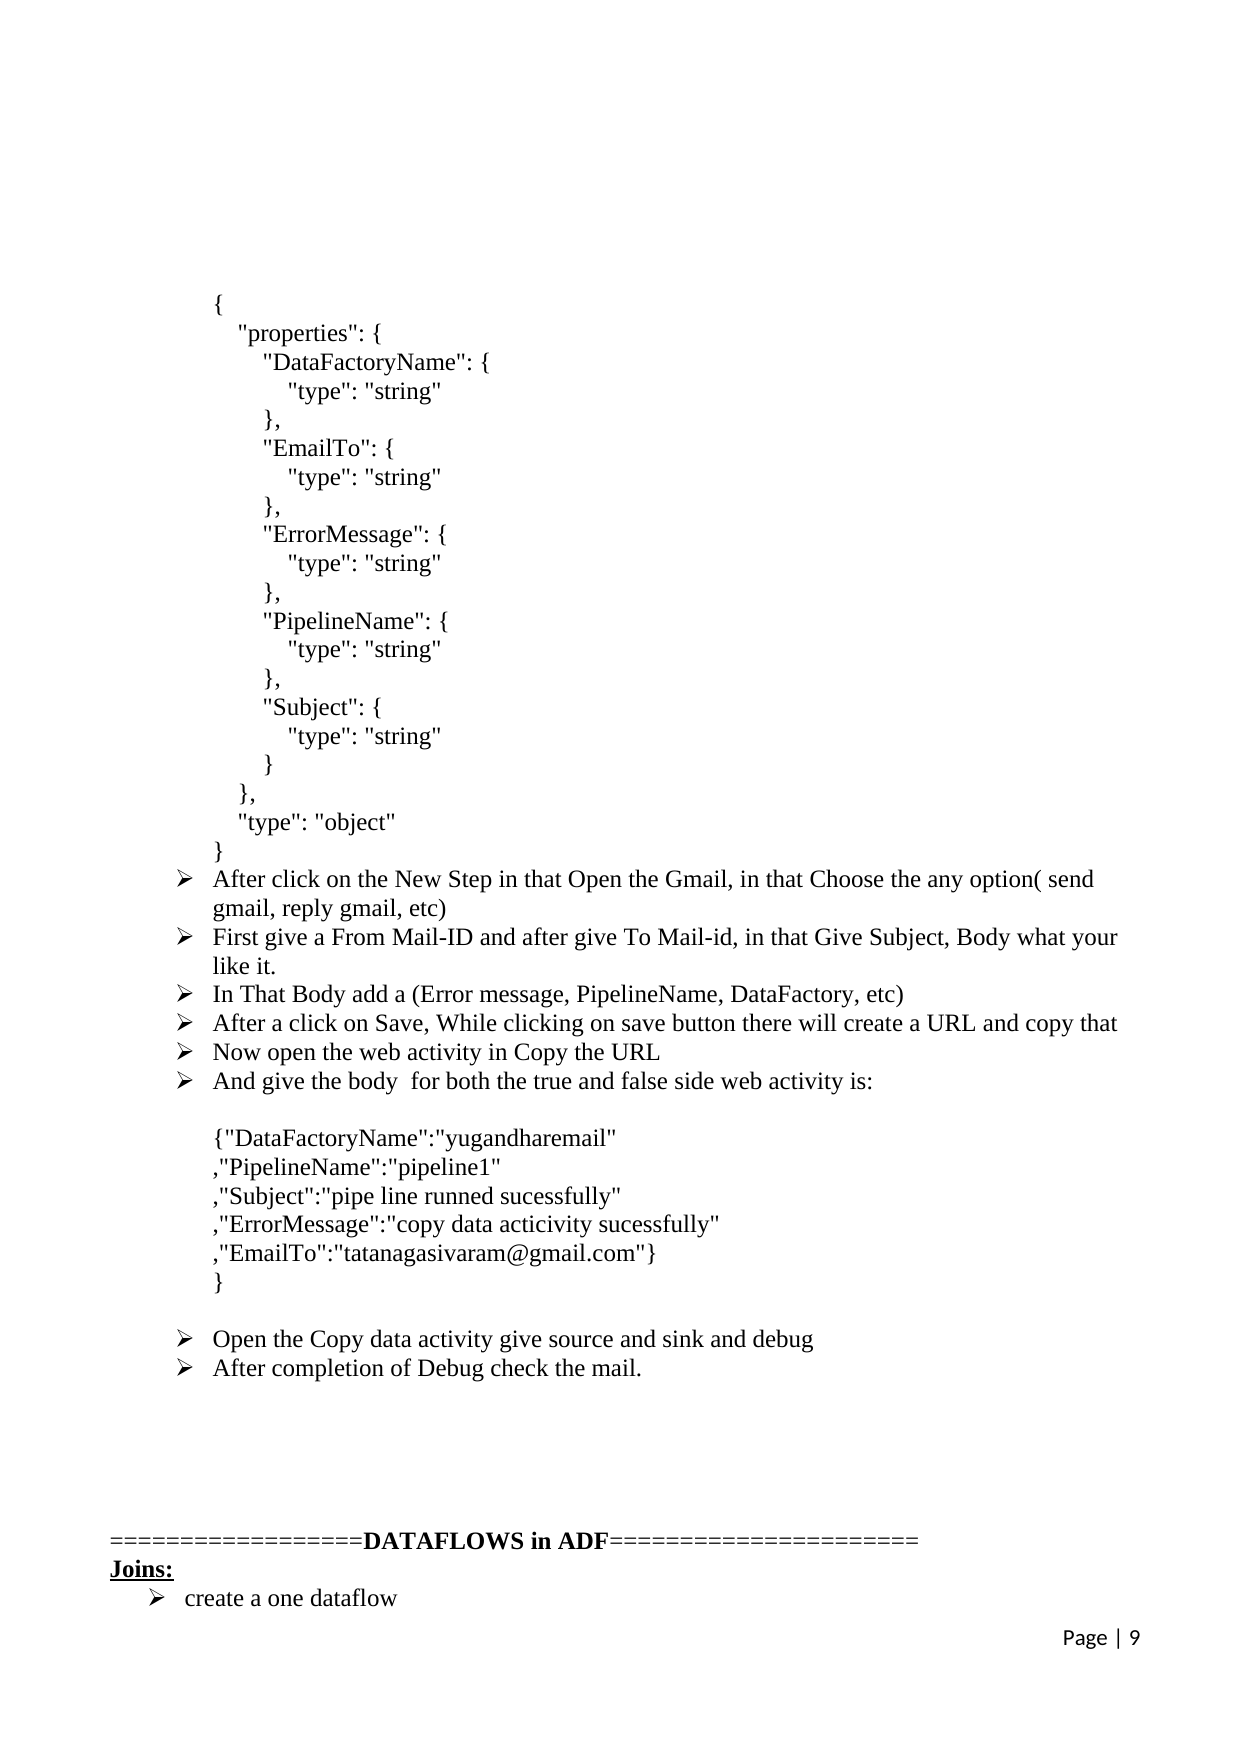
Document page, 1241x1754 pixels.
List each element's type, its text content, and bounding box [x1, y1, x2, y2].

list After click on the New Step in that Open the Gmail, in that Choose the any option( send gmail, reply gmail, etc) [175, 864, 1121, 922]
list }, [212, 404, 1121, 433]
list }, [212, 491, 1121, 519]
list "EmailTo": { [212, 433, 1121, 462]
list In That Body add a (Error message, PipelineName, DataFactory, etc) [175, 979, 1121, 1008]
list }, [212, 577, 1121, 606]
list And give the body for both the true and false side web activity is: [175, 1066, 1121, 1094]
list "properties": { [212, 318, 1121, 347]
list "DataFactoryName": { [212, 347, 1121, 376]
list {"DataFactoryName":"yugandharemail" [212, 1123, 1121, 1152]
list After a click on Save, While clicking on save button there will create a URL and copy that [175, 1008, 1121, 1037]
list ,"Subject":"pipe line runned sucessfully" [212, 1181, 1121, 1209]
list "ErrorMessage": { [212, 519, 1121, 548]
list "type": "object" [212, 807, 1121, 836]
list "type": "string" [212, 376, 1121, 404]
list { [212, 289, 1121, 318]
list } [212, 749, 1121, 778]
list "type": "string" [212, 548, 1121, 577]
list First give a From Mail-ID and after give To Mail-id, in that Give Subject, Body what your like it. [175, 922, 1121, 979]
list "type": "string" [212, 462, 1121, 491]
list create a one dataflow [147, 1583, 1121, 1612]
text Joins: [109, 1554, 1121, 1583]
list }, [212, 663, 1121, 692]
list ,"EmailTo":"tatanagasivaram@gmail.com"} [212, 1238, 1121, 1267]
list ,"PipelineName":"pipeline1" [212, 1152, 1121, 1181]
list }, [212, 778, 1121, 807]
list "PipelineName": { [212, 606, 1121, 634]
list } [212, 836, 1121, 864]
list } [212, 1267, 1121, 1296]
list "type": "string" [212, 721, 1121, 749]
list "type": "string" [212, 634, 1121, 663]
text ==================DATAFLOWS in ADF====================== [109, 1526, 1121, 1554]
list ,"ErrorMessage":"copy data acticivity sucessfully" [212, 1209, 1121, 1238]
list After completion of Debug check the mail. [175, 1353, 1121, 1382]
list "Subject": { [212, 692, 1121, 721]
list Now open the web activity in Copy the URL [175, 1037, 1121, 1066]
list Open the Copy data activity give source and sink and debug [175, 1324, 1121, 1353]
